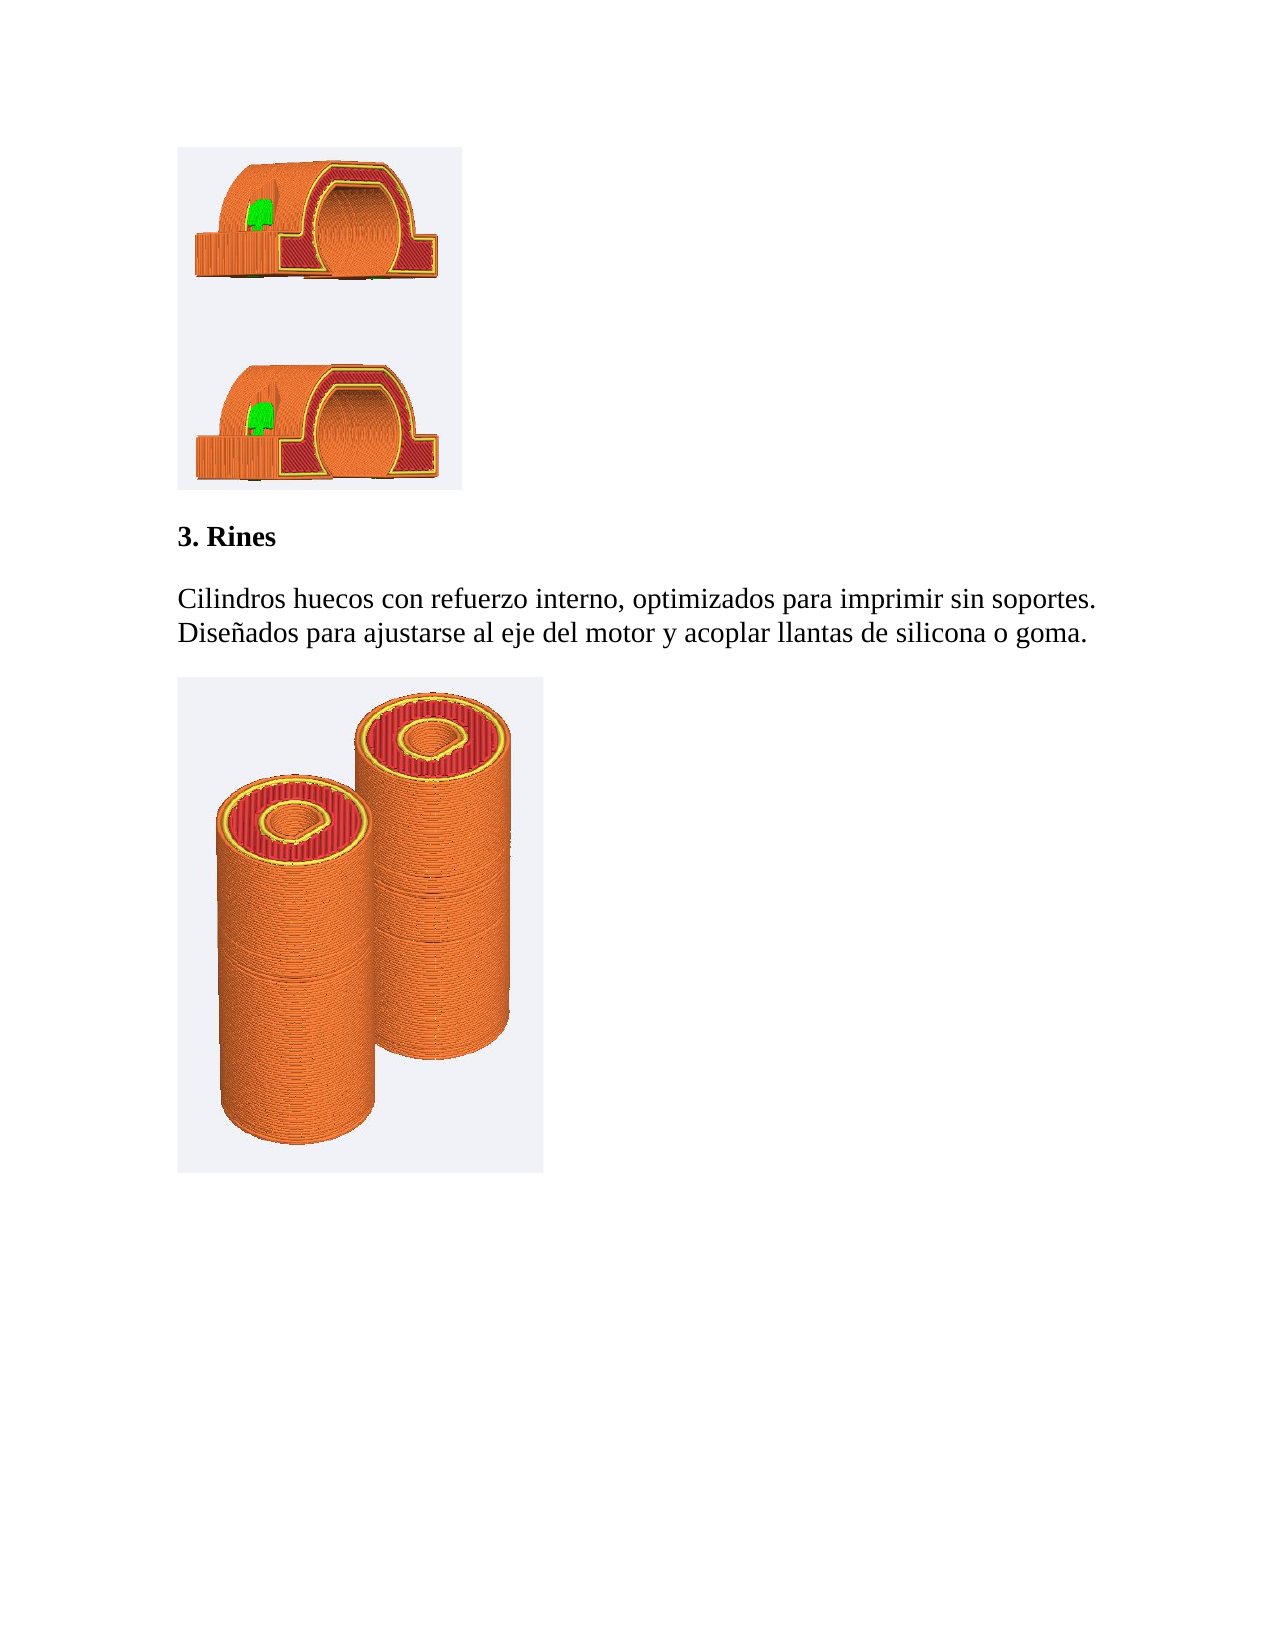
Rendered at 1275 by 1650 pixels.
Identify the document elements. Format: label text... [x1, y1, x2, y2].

text 3. Rines [177, 519, 1098, 552]
text Cilindros huecos con refuerzo interno, optimizados para imprimir sin soportes. Diseñados para ajustarse al eje del motor y acoplar llantas de silicona o goma. [177, 582, 1098, 649]
picture [177, 677, 544, 1173]
picture [177, 147, 463, 490]
